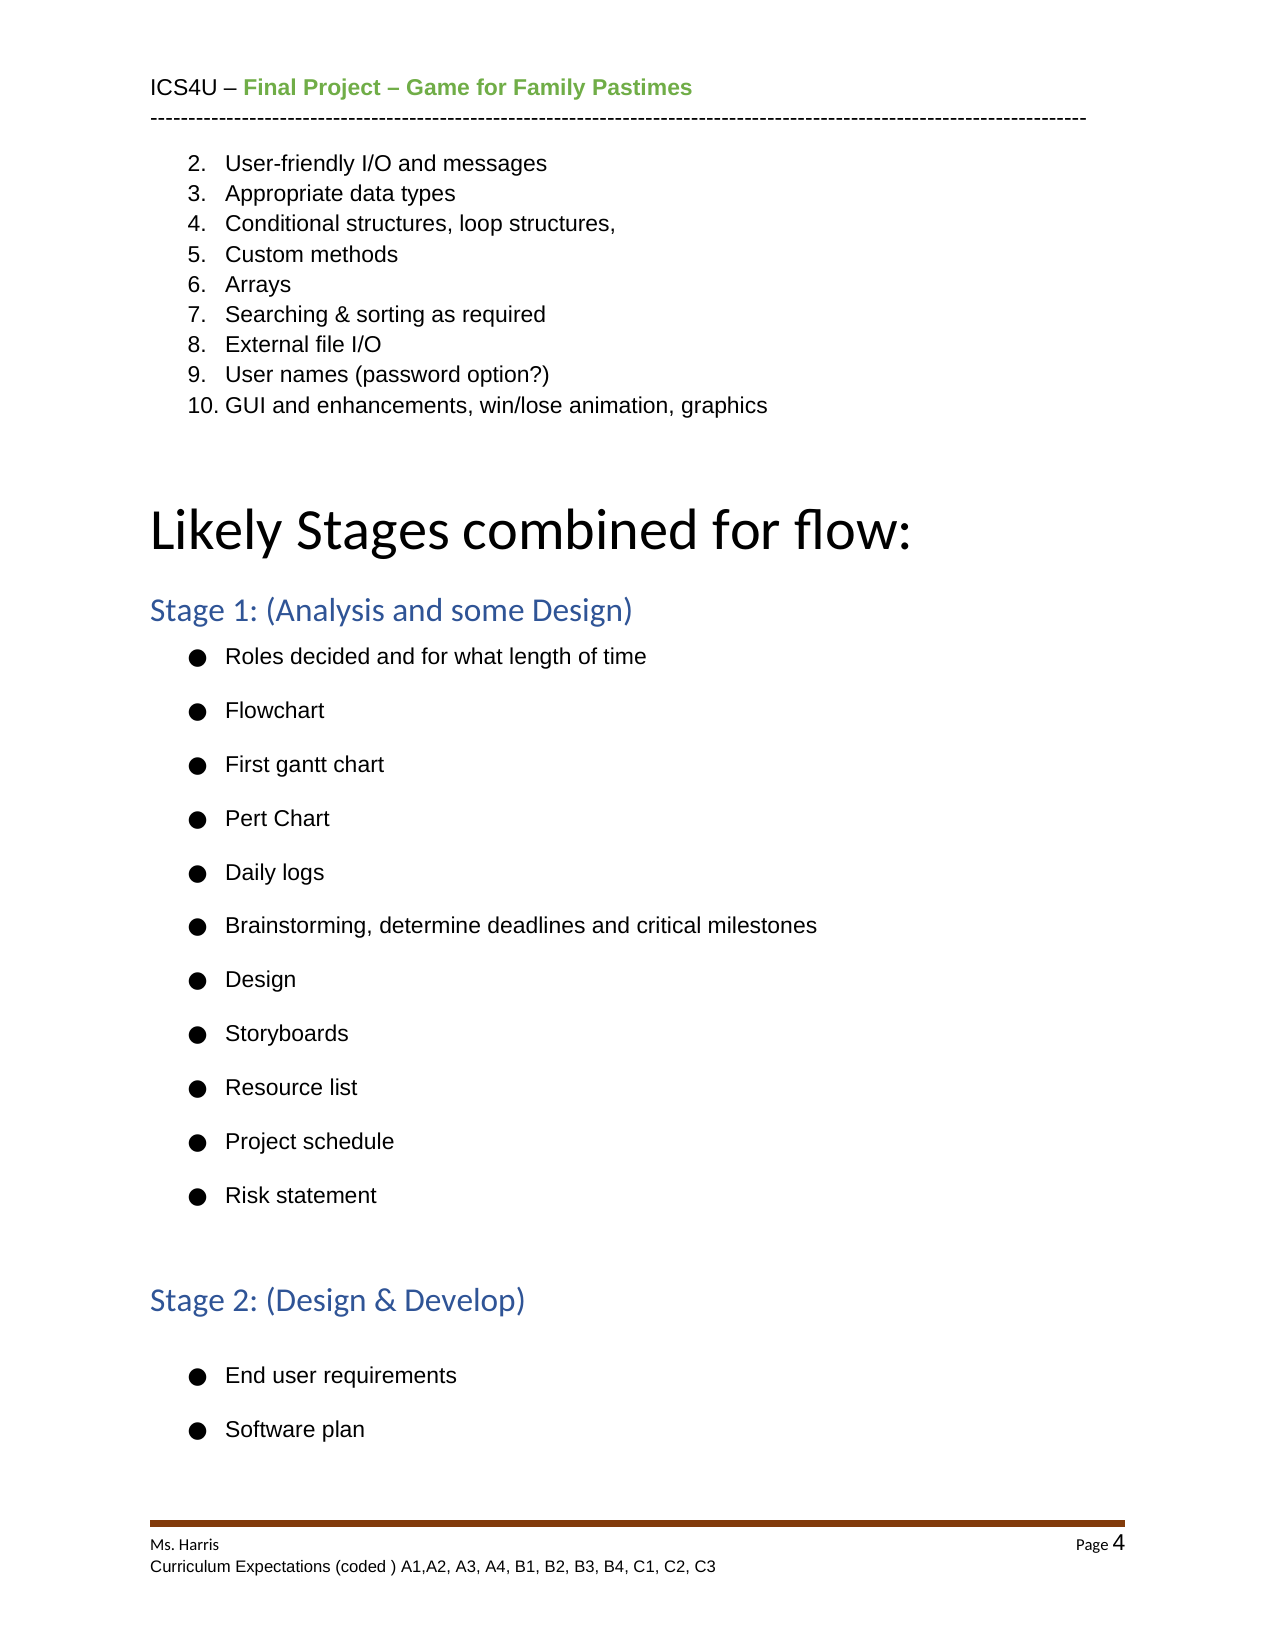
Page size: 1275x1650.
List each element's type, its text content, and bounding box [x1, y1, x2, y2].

list Flowchart [187, 684, 1125, 731]
list User-friendly I/O and messages [187, 150, 1125, 176]
list Arrays [187, 271, 1125, 297]
title Likely Stages combined for flow: [150, 493, 1125, 564]
list First gantt chart [187, 738, 1125, 785]
list Resource list [187, 1062, 1125, 1109]
subtitle Stage 2: (Design & Develop) [150, 1279, 1125, 1319]
list GUI and enhancements, win/lose animation, graphics [187, 392, 1125, 418]
list Searching & sorting as required [187, 301, 1125, 327]
list Conditional structures, loop structures, [187, 210, 1125, 237]
list Storyboards [187, 1008, 1125, 1055]
list End user requirements [187, 1350, 1125, 1397]
list Software plan [187, 1404, 1125, 1451]
list Project schedule [187, 1116, 1125, 1163]
subtitle Stage 1: (Analysis and some Design) [150, 589, 1125, 630]
list Pert Chart [187, 792, 1125, 839]
list Appropriate data types [187, 180, 1125, 207]
list External file I/O [187, 331, 1125, 358]
list Design [187, 954, 1125, 1001]
list Brainstorming, determine deadlines and critical milestones [187, 900, 1125, 947]
list Custom methods [187, 241, 1125, 267]
list Daily logs [187, 846, 1125, 893]
list Risk statement [187, 1170, 1125, 1217]
list User names (password option?) [187, 361, 1125, 388]
list Roles decided and for what length of time [187, 630, 1125, 677]
